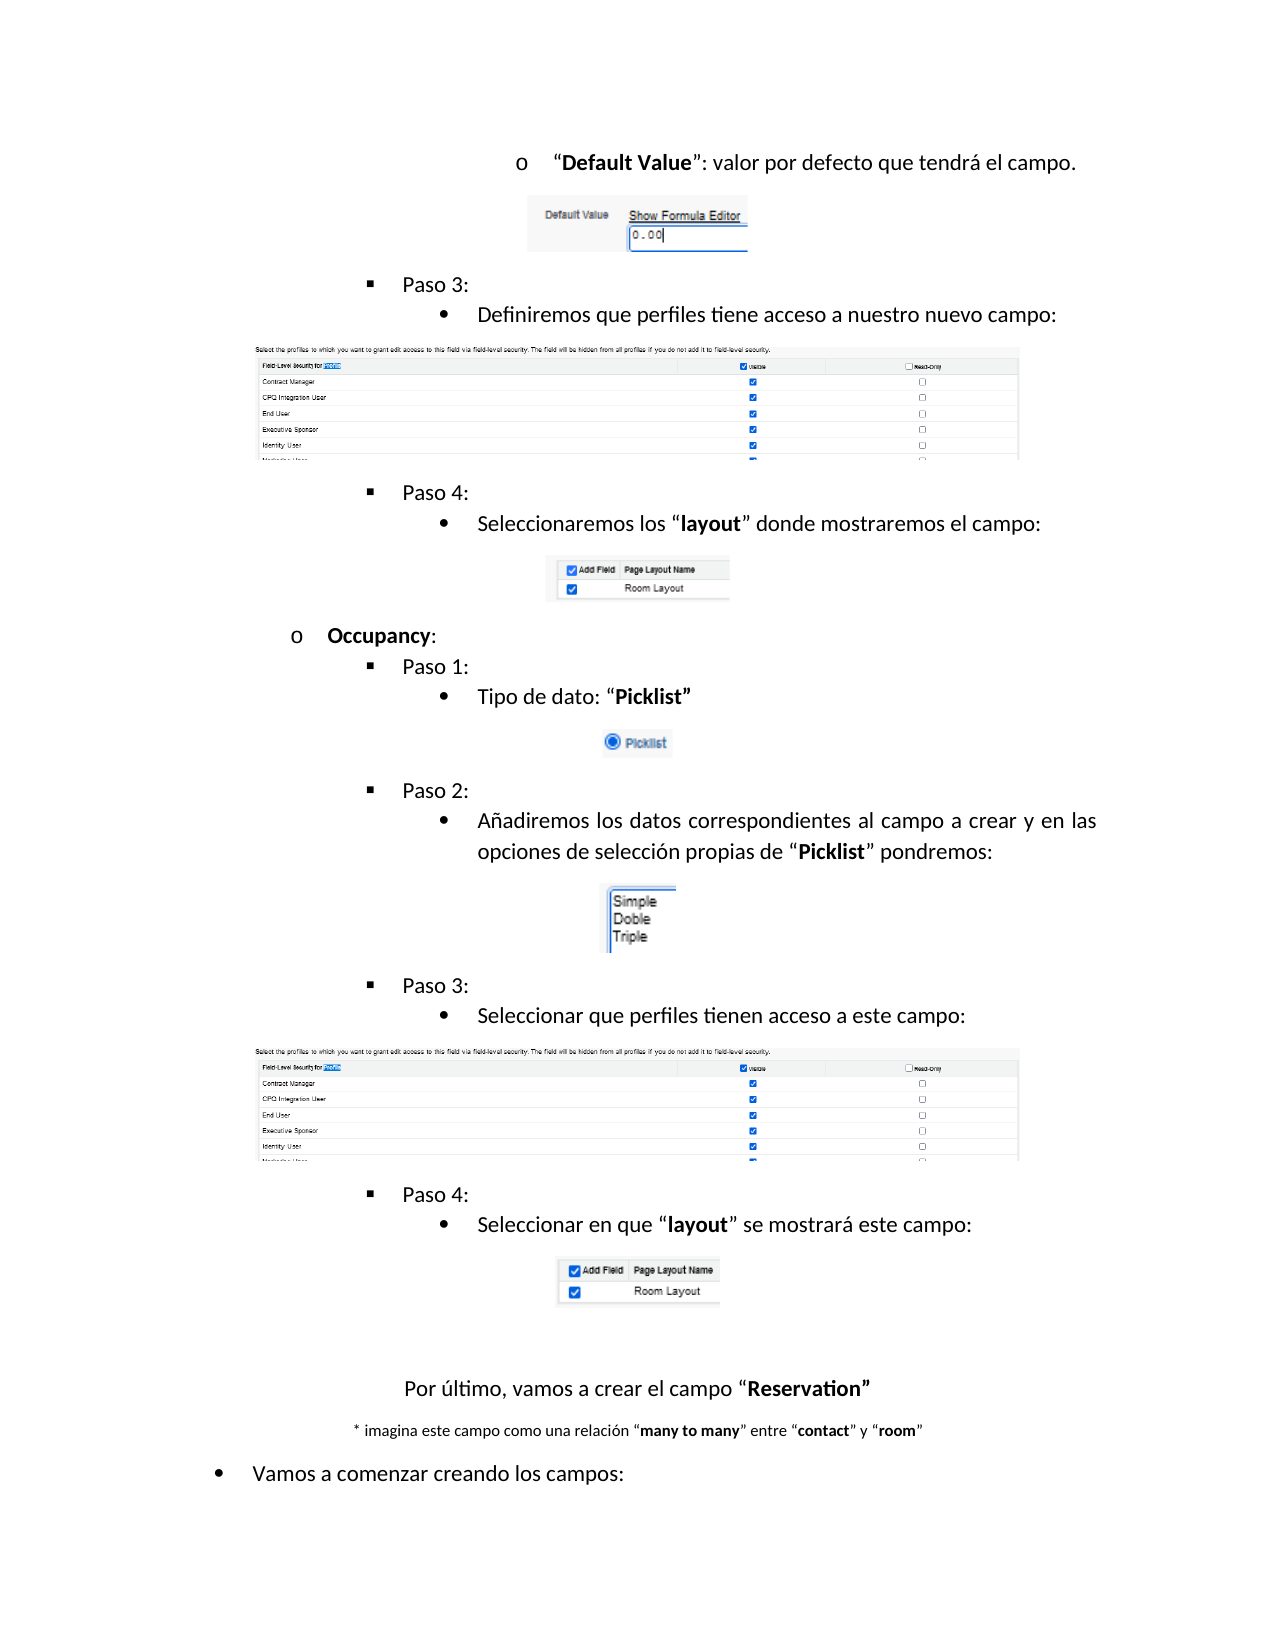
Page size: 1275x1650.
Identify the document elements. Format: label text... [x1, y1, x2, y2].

list Paso 4: [365, 1180, 1098, 1208]
text Por último, vamos a crear el campo “Reservation” [177, 1374, 1098, 1402]
picture [255, 1048, 1020, 1161]
list Paso 3: [365, 270, 1098, 298]
picture [255, 347, 1020, 460]
list Paso 1: [365, 652, 1098, 680]
list Seleccionaremos los “layout” donde mostraremos el campo: [440, 509, 1098, 537]
list Paso 4: [365, 478, 1098, 507]
list Tipo de dato: “Picklist” [440, 682, 1098, 711]
text * imagina este campo como una relación “many to many” entre “contact” y “room” [177, 1421, 1098, 1441]
picture [527, 195, 748, 252]
list Occupancy: [290, 621, 1098, 650]
list Paso 3: [365, 971, 1098, 999]
list Seleccionar en que “layout” se mostrará este campo: [440, 1210, 1098, 1238]
list “Default Value”: valor por defecto que tendrá el campo. [515, 148, 1098, 177]
picture [599, 883, 676, 953]
picture [602, 729, 673, 758]
picture [545, 555, 730, 602]
list Paso 2: [365, 776, 1098, 804]
list Definiremos que perfiles tiene acceso a nuestro nuevo campo: [440, 300, 1098, 328]
list Añadiremos los datos correspondientes al campo a crear y en las opciones de selección propias de “Picklist” pondremos: [440, 807, 1098, 865]
list Seleccionar que perfiles tienen acceso a este campo: [440, 1001, 1098, 1029]
picture [555, 1256, 720, 1308]
list Vamos a comenzar creando los campos: [215, 1459, 1098, 1487]
